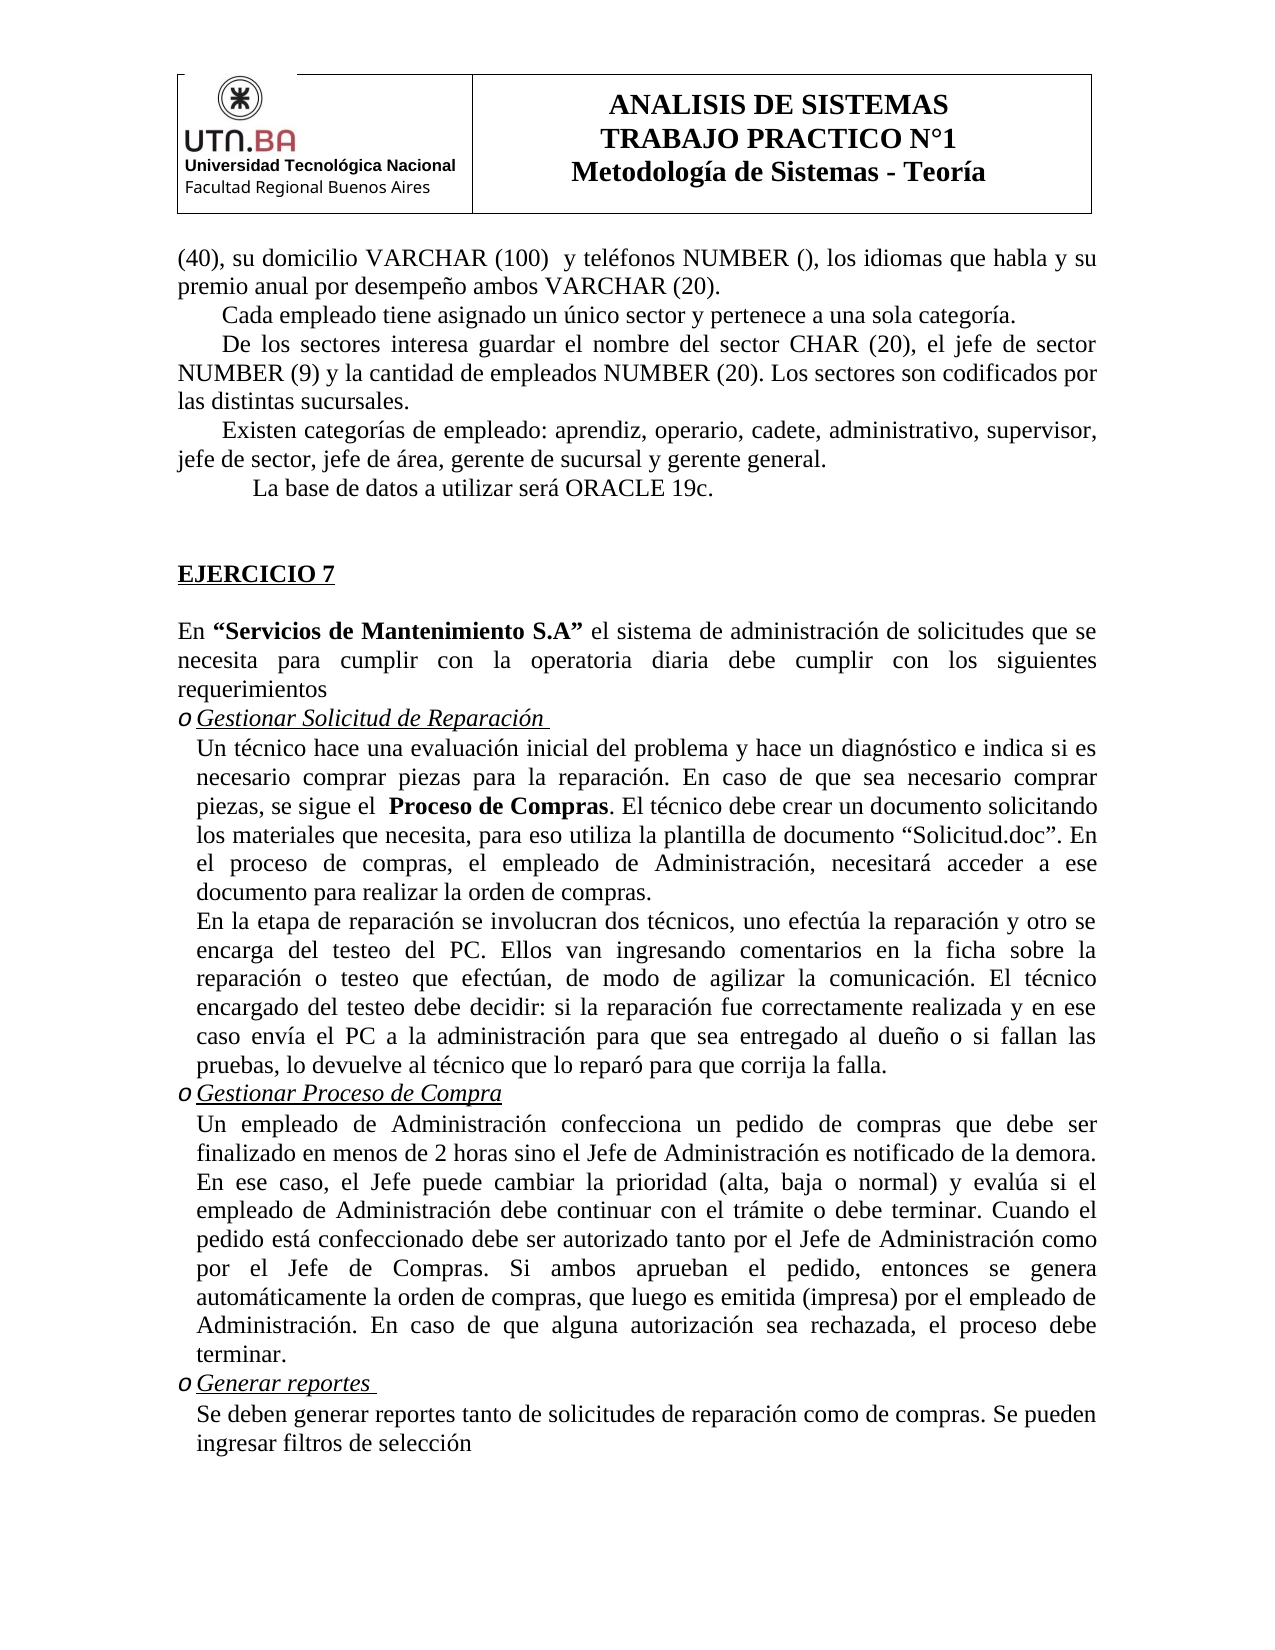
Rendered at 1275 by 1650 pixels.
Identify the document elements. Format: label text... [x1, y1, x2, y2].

list Generar reportes [177, 1368, 1098, 1399]
text Existen categorías de empleado: aprendiz, operario, cadete, administrativo, supervisor, jefe de sector, jefe de área, gerente de sucursal y gerente general. [177, 415, 1098, 473]
text Un técnico hace una evaluación inicial del problema y hace un diagnóstico e indica si es necesario comprar piezas para la reparación. En caso de que sea necesario comprar piezas, se sigue el Proceso de Compras. El técnico debe crear un documento solicitando los materiales que necesita, para eso utiliza la plantilla de documento “Solicitud.doc”. En el proceso de compras, el empleado de Administración, necesitará acceder a ese documento para realizar la orden de compras. [177, 733, 1098, 906]
text Cada empleado tiene asignado un único sector y pertenece a una sola categoría. [177, 300, 1098, 329]
text Se deben generar reportes tanto de solicitudes de reparación como de compras. Se pueden ingresar filtros de selección [177, 1399, 1098, 1456]
picture [184, 74, 297, 156]
text De los sectores interesa guardar el nombre del sector CHAR (20), el jefe de sector NUMBER (9) y la cantidad de empleados NUMBER (20). Los sectores son codificados por las distintas sucursales. [177, 329, 1098, 415]
text EJERCICIO 7 [177, 559, 1098, 588]
text Un empleado de Administración confecciona un pedido de compras que debe ser finalizado en menos de 2 horas sino el Jefe de Administración es notificado de la demora. En ese caso, el Jefe puede cambiar la prioridad (alta, baja o normal) y evalúa si el empleado de Administración debe continuar con el trámite o debe terminar. Cuando el pedido está confeccionado debe ser autorizado tanto por el Jefe de Administración como por el Jefe de Compras. Si ambos aprueban el pedido, entonces se genera automáticamente la orden de compras, que luego es emitida (impresa) por el empleado de Administración. En caso de que alguna autorización sea rechazada, el proceso debe terminar. [177, 1109, 1098, 1368]
list Gestionar Solicitud de Reparación [177, 703, 1098, 733]
text En la etapa de reparación se involucran dos técnicos, uno efectúa la reparación y otro se encarga del testeo del PC. Ellos van ingresando comentarios en la ficha sobre la reparación o testeo que efectúan, de modo de agilizar la comunicación. El técnico encargado del testeo debe decidir: si la reparación fue correctamente realizada y en ese caso envía el PC a la administración para que sea entregado al dueño o si fallan las pruebas, lo devuelve al técnico que lo reparó para que corrija la falla. [177, 906, 1098, 1078]
list Gestionar Proceso de Compra [177, 1078, 1098, 1109]
text En “Servicios de Mantenimiento S.A” el sistema de administración de solicitudes que se necesita para cumplir con la operatoria diaria debe cumplir con los siguientes requerimientos [177, 616, 1098, 703]
text La base de datos a utilizar será ORACLE 19c. [177, 473, 1098, 501]
